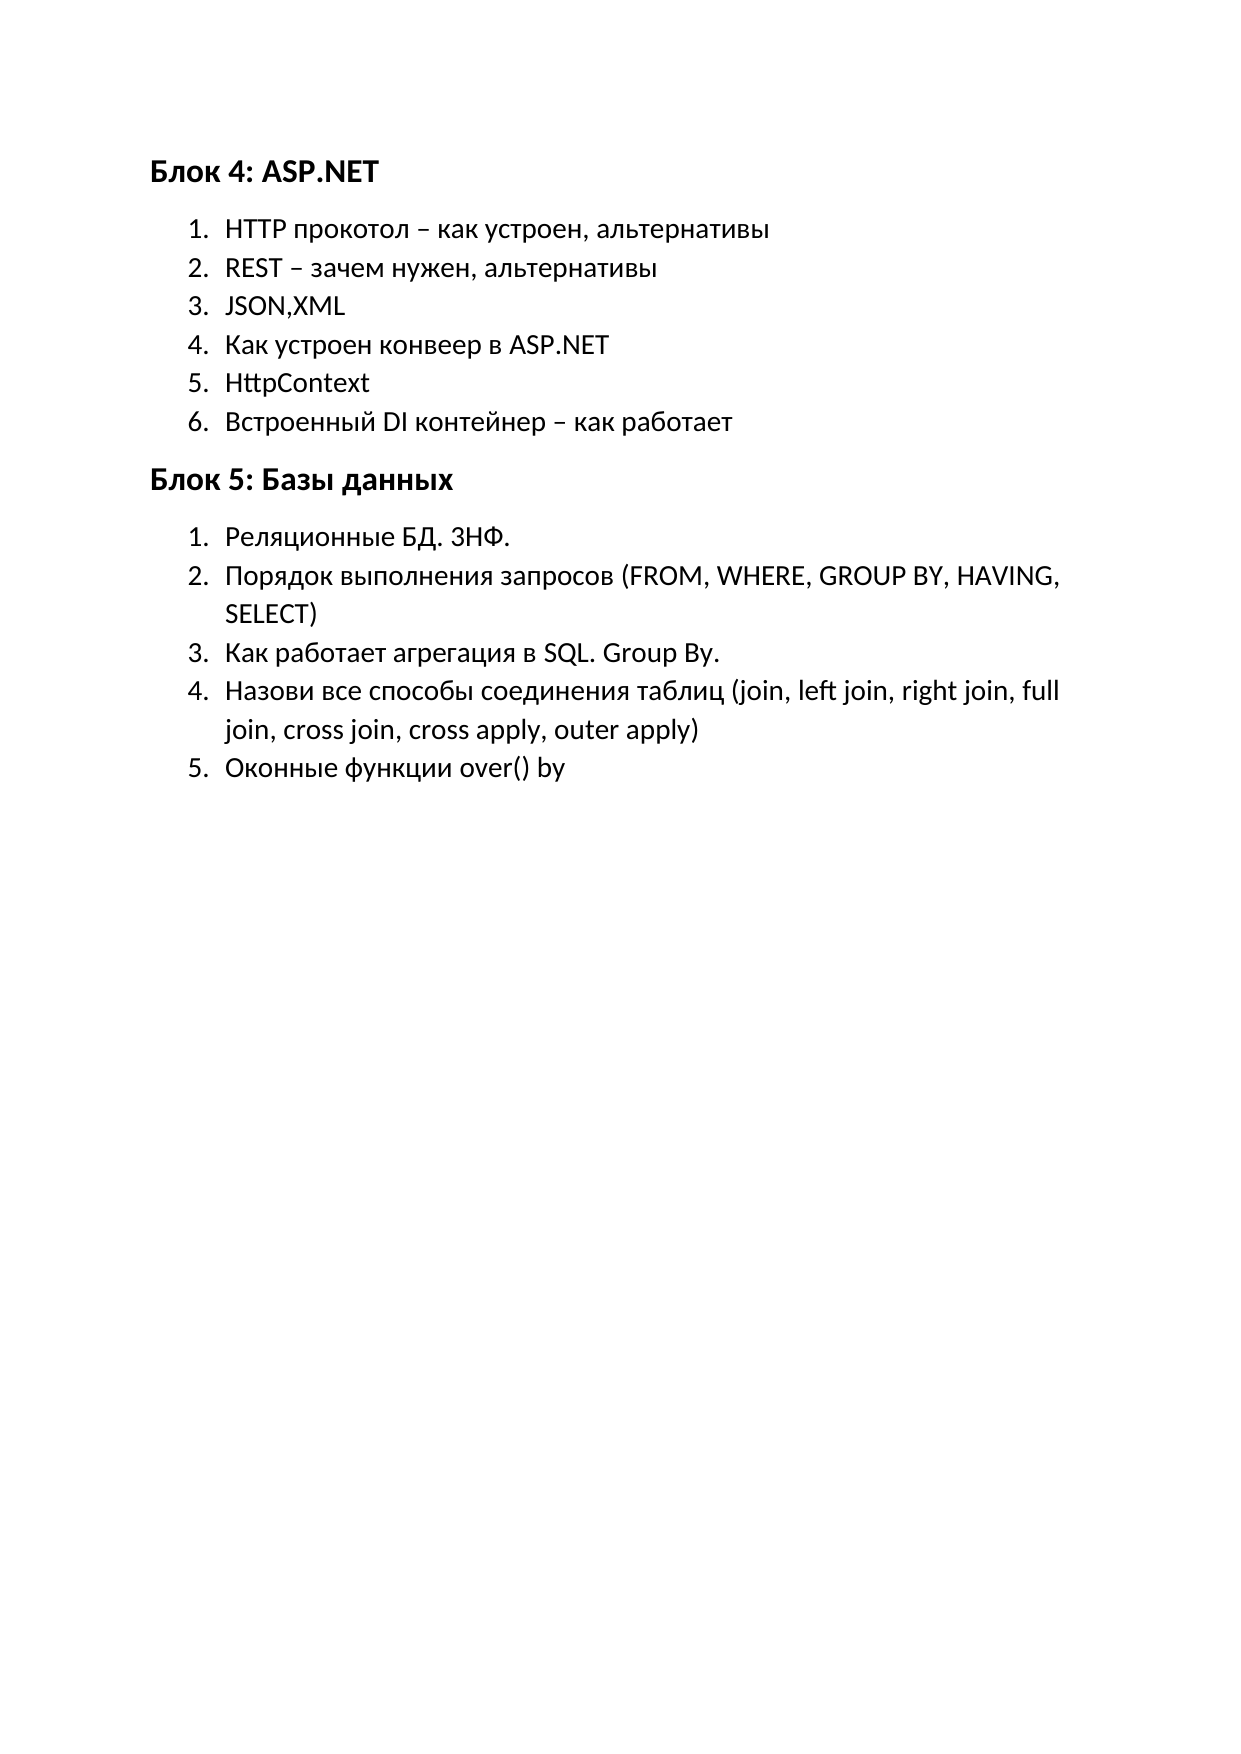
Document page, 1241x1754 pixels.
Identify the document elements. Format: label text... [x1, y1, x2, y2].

list Назови все способы соединения таблиц (join, left join, right join, full join, cross join, cross apply, outer apply) [187, 672, 1090, 746]
list Как устроен конвеер в ASP.NET [187, 326, 1090, 362]
list Как работает агрегация в SQL. Group By. [187, 634, 1090, 669]
list Порядок выполнения запросов (FROM, WHERE, GROUP BY, HAVING, SELECT) [187, 557, 1090, 631]
list HTTP прокотол – как устроен, альтернативы [187, 211, 1090, 246]
text Блок 4: ASP.NET [150, 150, 1090, 191]
list Реляционные БД. 3НФ. [187, 518, 1090, 554]
list HttpContext [187, 364, 1090, 400]
text Блок 5: Базы данных [150, 458, 1090, 499]
list Оконные функции over() by [187, 749, 1090, 785]
list JSON,XML [187, 287, 1090, 323]
list Встроенный DI контейнер – как работает [187, 403, 1090, 438]
list REST – зачем нужен, альтернативы [187, 249, 1090, 285]
